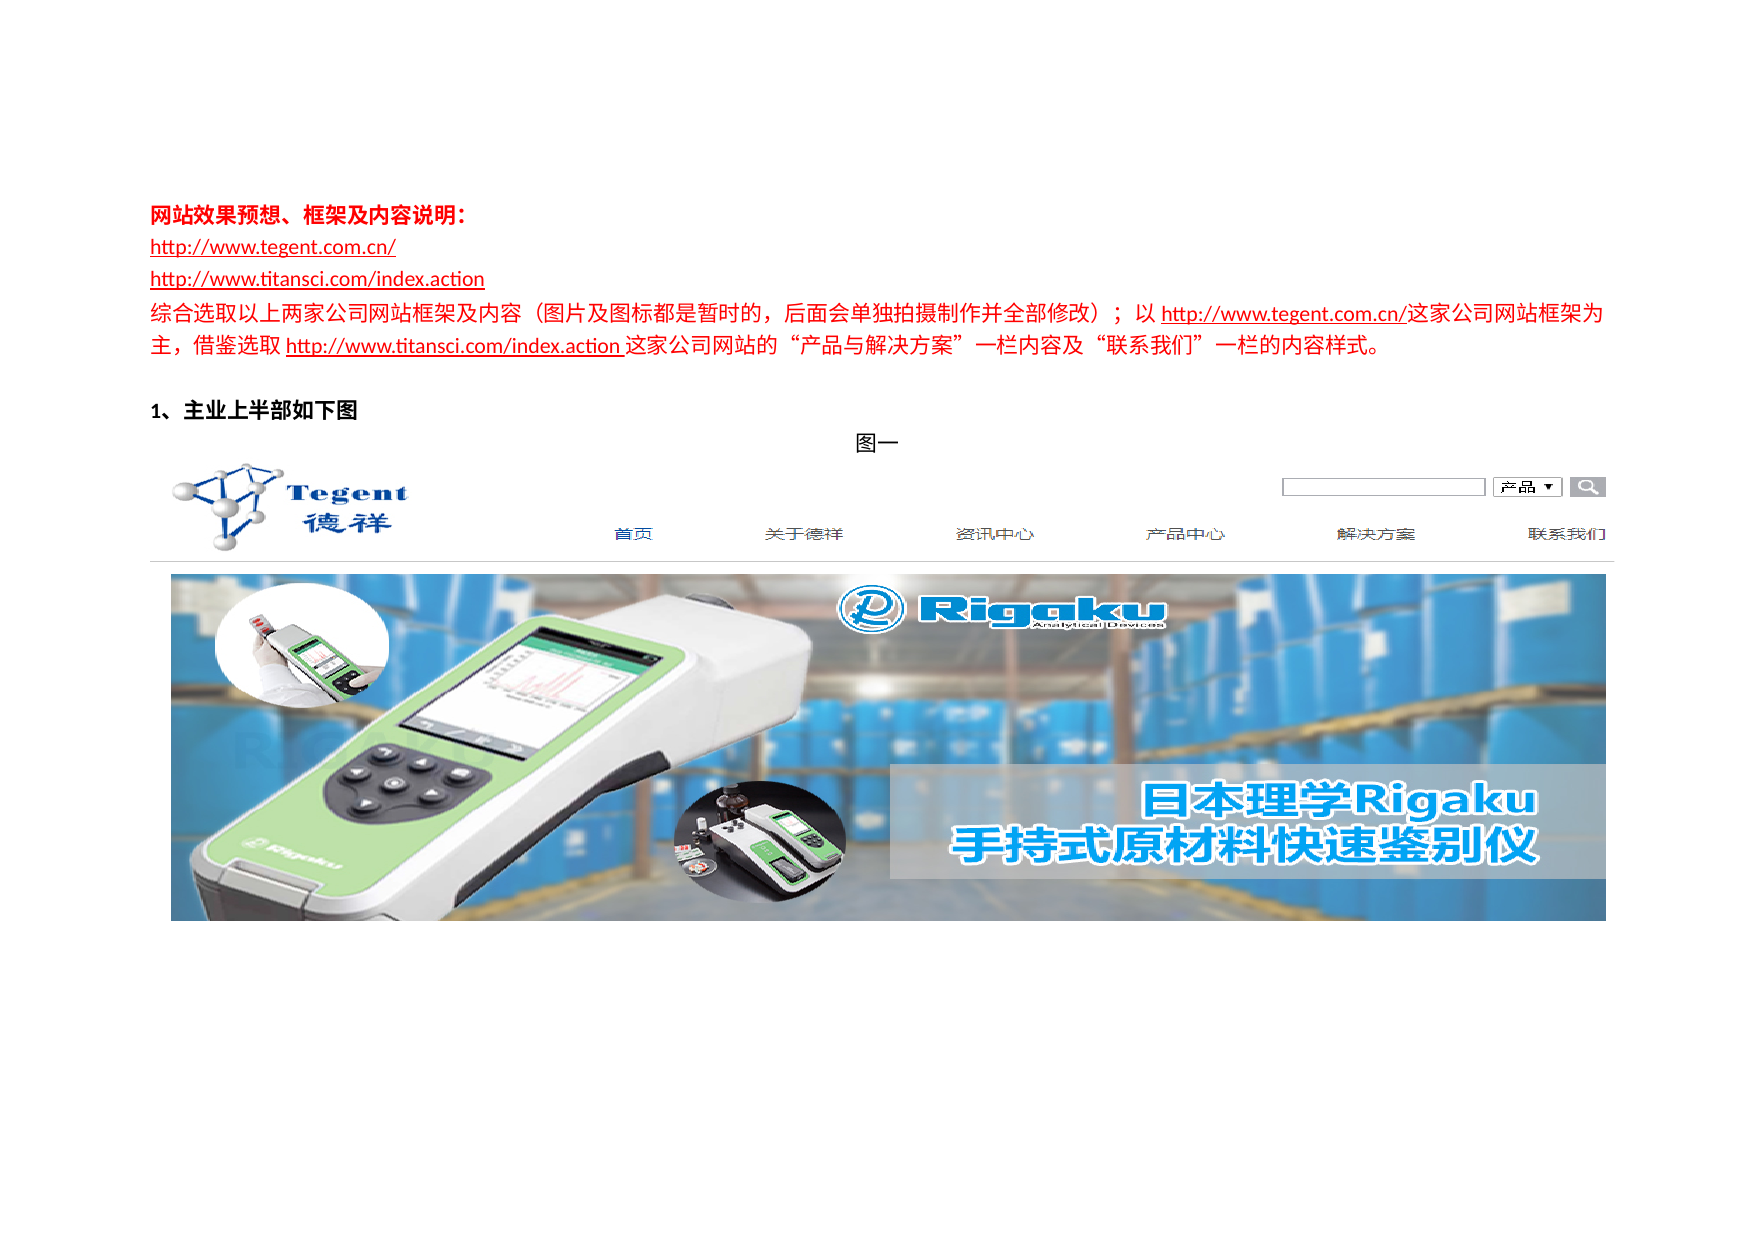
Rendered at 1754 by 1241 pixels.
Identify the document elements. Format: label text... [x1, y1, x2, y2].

text http://www.tegent.com.cn/ [150, 230, 1604, 263]
text 综合选取以上两家公司网站框架及内容（图片及图标都是暂时的，后面会单独拍摄制作并全部修改）；以http://www.tegent.com.cn/这家公司网站框架为主，借鉴选取http://www.titansci.com/index.action这家公司网站的“产品与解决方案”一栏内容及“联系我们”一栏的内容样式。 [150, 295, 1604, 360]
text 图一 [150, 425, 1604, 457]
text 1、主业上半部如下图 [150, 393, 1604, 425]
text http://www.titansci.com/index.action [150, 263, 1604, 295]
picture [150, 457, 1615, 927]
text 网站效果预想、框架及内容说明： [150, 198, 1604, 230]
